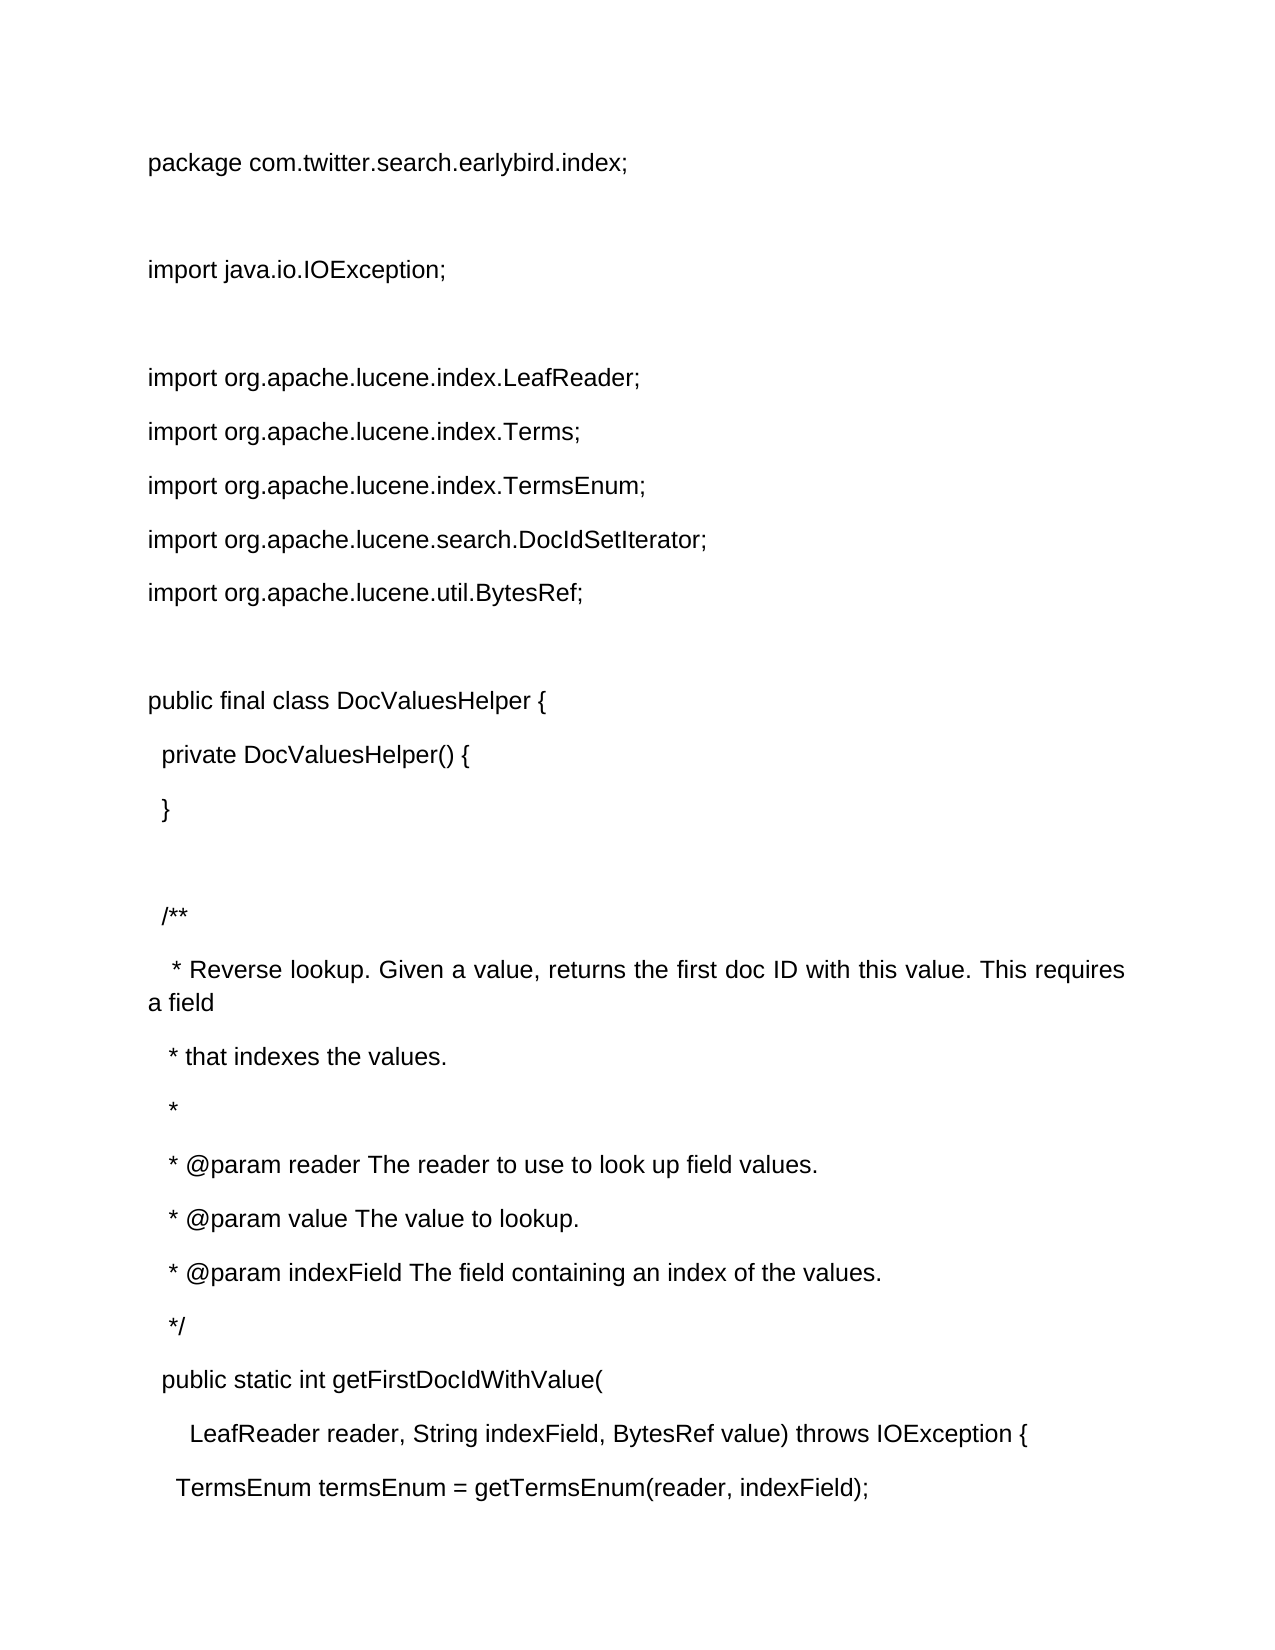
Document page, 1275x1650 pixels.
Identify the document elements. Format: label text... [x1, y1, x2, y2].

text import org.apache.lucene.util.BytesRef; [148, 578, 1127, 607]
text import org.apache.lucene.search.DocIdSetIterator; [148, 524, 1127, 553]
text LeafReader reader, String indexField, BytesRef value) throws IOException { [148, 1419, 1127, 1448]
text import org.apache.lucene.index.LeafReader; [148, 363, 1127, 392]
text * Reverse lookup. Given a value, returns the first doc ID with this value. This requires a field [148, 955, 1127, 1017]
text package com.twitter.search.earlybird.index; [148, 148, 1127, 176]
text import java.io.IOException; [148, 255, 1127, 284]
text import org.apache.lucene.index.TermsEnum; [148, 471, 1127, 499]
text /** [148, 902, 1127, 930]
text */ [148, 1312, 1127, 1340]
text * @param value The value to lookup. [148, 1204, 1127, 1233]
text import org.apache.lucene.index.Terms; [148, 417, 1127, 446]
text * that indexes the values. [148, 1042, 1127, 1071]
text public static int getFirstDocIdWithValue( [148, 1365, 1127, 1394]
text * @param reader The reader to use to look up field values. [148, 1150, 1127, 1179]
text * @param indexField The field containing an index of the values. [148, 1258, 1127, 1286]
text private DocValuesHelper() { [148, 740, 1127, 769]
text TermsEnum termsEnum = getTermsEnum(reader, indexField); [148, 1473, 1127, 1502]
text } [148, 794, 1127, 823]
text * [148, 1096, 1127, 1125]
text public final class DocValuesHelper { [148, 686, 1127, 715]
